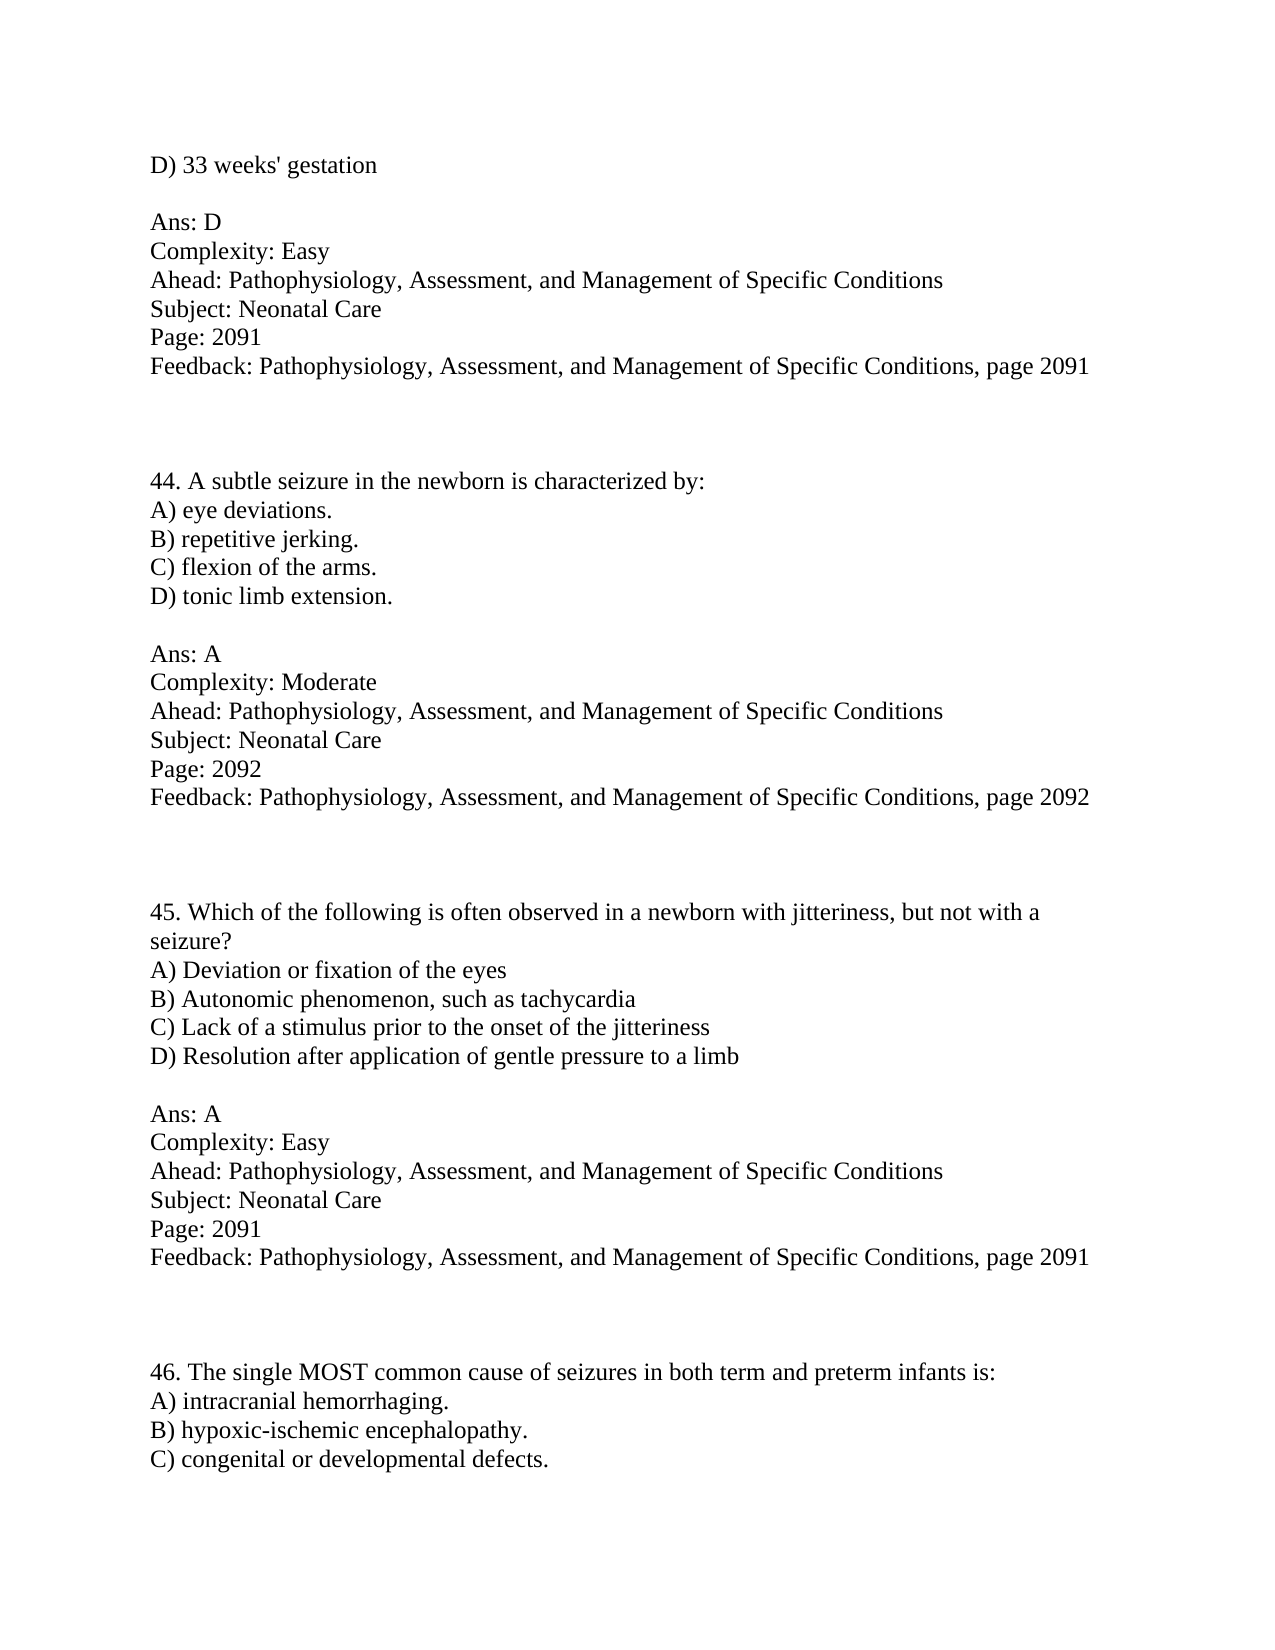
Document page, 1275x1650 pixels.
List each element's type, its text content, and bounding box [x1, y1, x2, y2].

text Ans: D [150, 207, 1125, 236]
text Page: 2092 [150, 754, 1125, 782]
text A) eye deviations. [150, 495, 1125, 524]
text Subject: Neonatal Care [150, 294, 1125, 322]
text 44. A subtle seizure in the newborn is characterized by: [150, 466, 1125, 495]
text 45. Which of the following is often observed in a newborn with jitteriness, but not with a seizure? [150, 897, 1125, 955]
text Complexity: Easy [150, 1127, 1125, 1156]
text Page: 2091 [150, 1214, 1125, 1242]
text Complexity: Easy [150, 236, 1125, 265]
text Ans: A [150, 639, 1125, 667]
text Subject: Neonatal Care [150, 725, 1125, 754]
text C) Lack of a stimulus prior to the onset of the jitteriness [150, 1012, 1125, 1041]
text C) congenital or developmental defects. [150, 1444, 1125, 1472]
text Complexity: Moderate [150, 667, 1125, 696]
text Ahead: Pathophysiology, Assessment, and Management of Specific Conditions [150, 1156, 1125, 1185]
text Feedback: Pathophysiology, Assessment, and Management of Specific Conditions, page 2091 [150, 1242, 1125, 1271]
text B) hypoxic-ischemic encephalopathy. [150, 1415, 1125, 1444]
text Ahead: Pathophysiology, Assessment, and Management of Specific Conditions [150, 696, 1125, 725]
text Feedback: Pathophysiology, Assessment, and Management of Specific Conditions, page 2091 [150, 351, 1125, 380]
text A) intracranial hemorrhaging. [150, 1386, 1125, 1415]
text B) Autonomic phenomenon, such as tachycardia [150, 984, 1125, 1012]
text D) Resolution after application of gentle pressure to a limb [150, 1041, 1125, 1070]
text A) Deviation or fixation of the eyes [150, 955, 1125, 984]
text C) flexion of the arms. [150, 552, 1125, 581]
text Page: 2091 [150, 322, 1125, 351]
text D) 33 weeks' gestation [150, 150, 1125, 179]
text B) repetitive jerking. [150, 524, 1125, 552]
text Feedback: Pathophysiology, Assessment, and Management of Specific Conditions, page 2092 [150, 782, 1125, 811]
text Ahead: Pathophysiology, Assessment, and Management of Specific Conditions [150, 265, 1125, 294]
text Subject: Neonatal Care [150, 1185, 1125, 1214]
text 46. The single MOST common cause of seizures in both term and preterm infants is: [150, 1357, 1125, 1386]
text D) tonic limb extension. [150, 581, 1125, 610]
text Ans: A [150, 1099, 1125, 1127]
